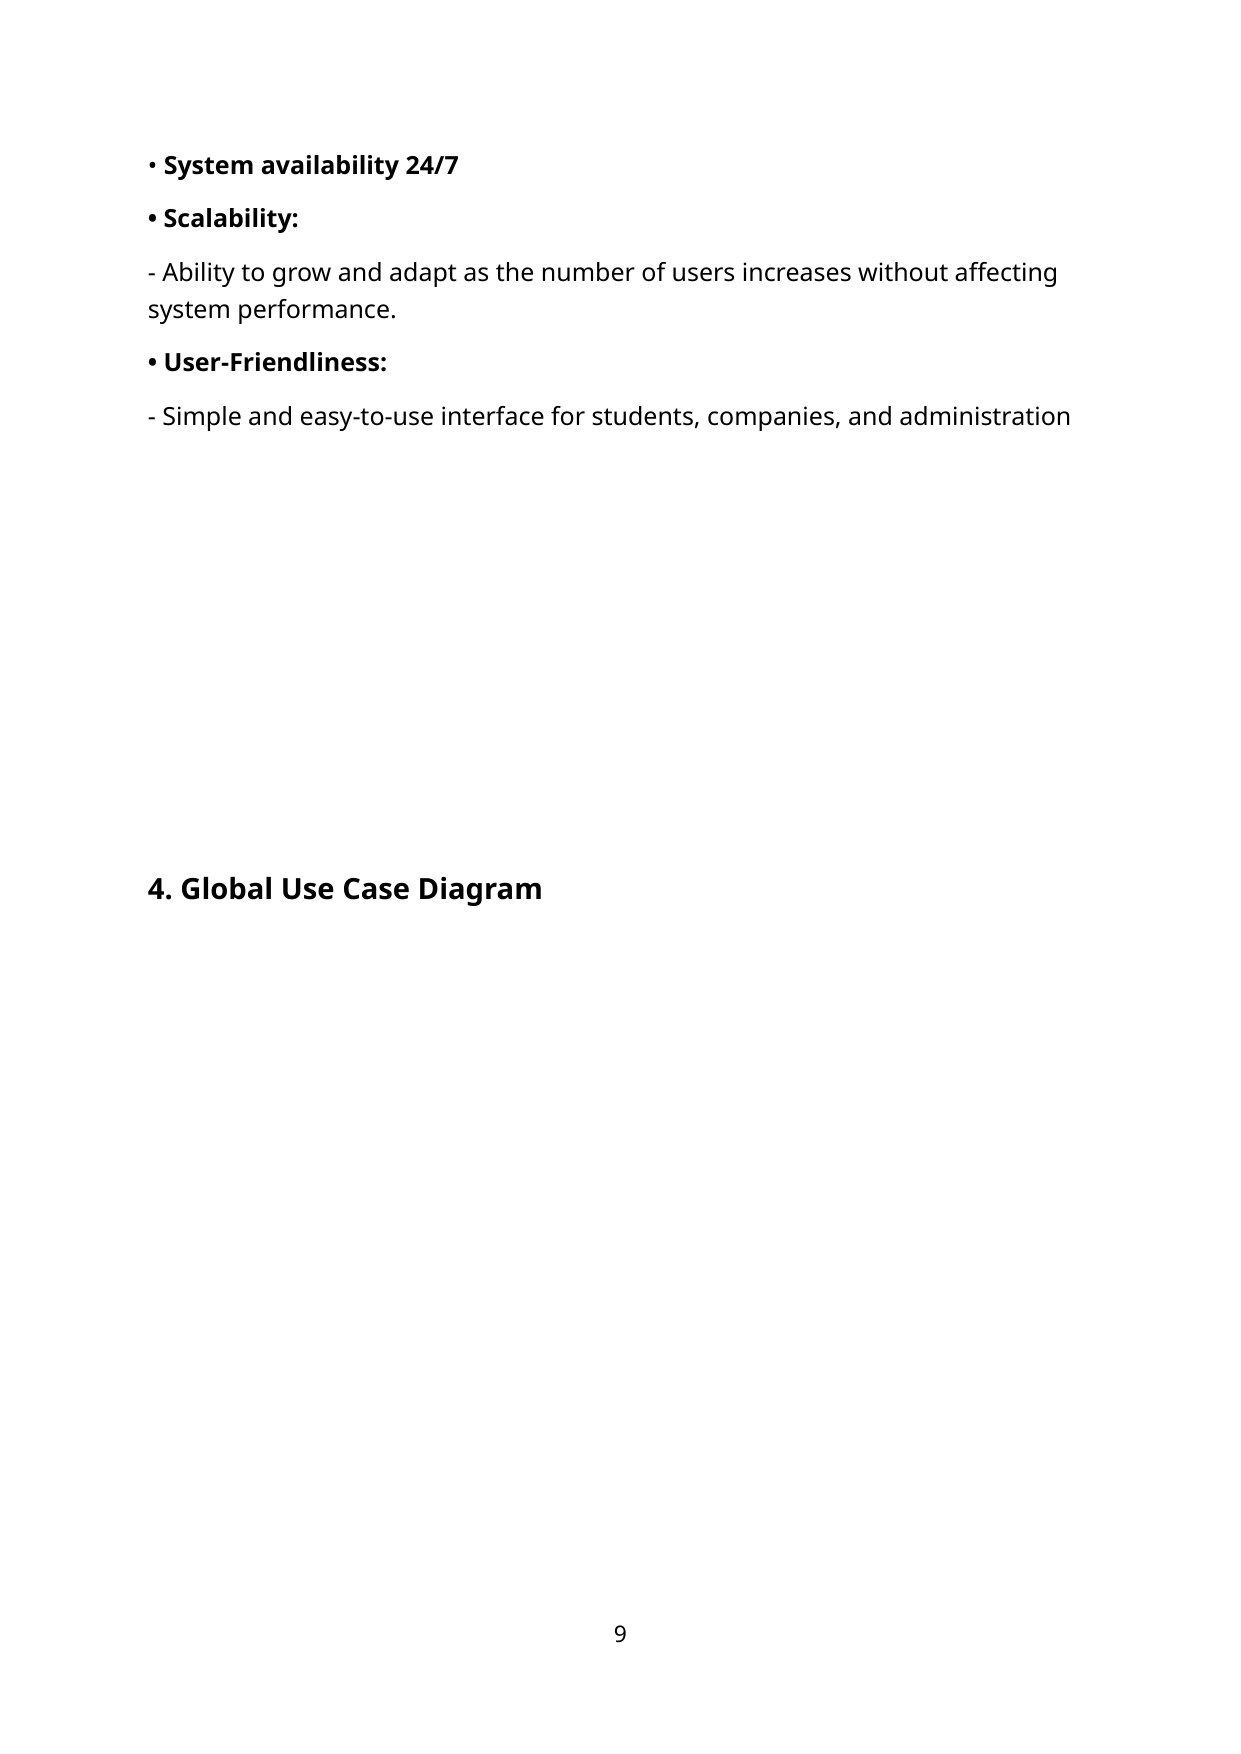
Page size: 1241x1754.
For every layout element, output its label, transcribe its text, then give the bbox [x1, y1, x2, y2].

text • User-Friendliness: [148, 345, 1093, 379]
text - Simple and easy-to-use interface for students, companies, and administration [148, 398, 1093, 432]
text • System availability 24/7 [148, 148, 1093, 182]
text 4. Global Use Case Diagram [148, 868, 1093, 908]
text • Scalability: [148, 201, 1093, 235]
text - Ability to grow and adapt as the number of users increases without affecting system performance. [148, 254, 1093, 325]
